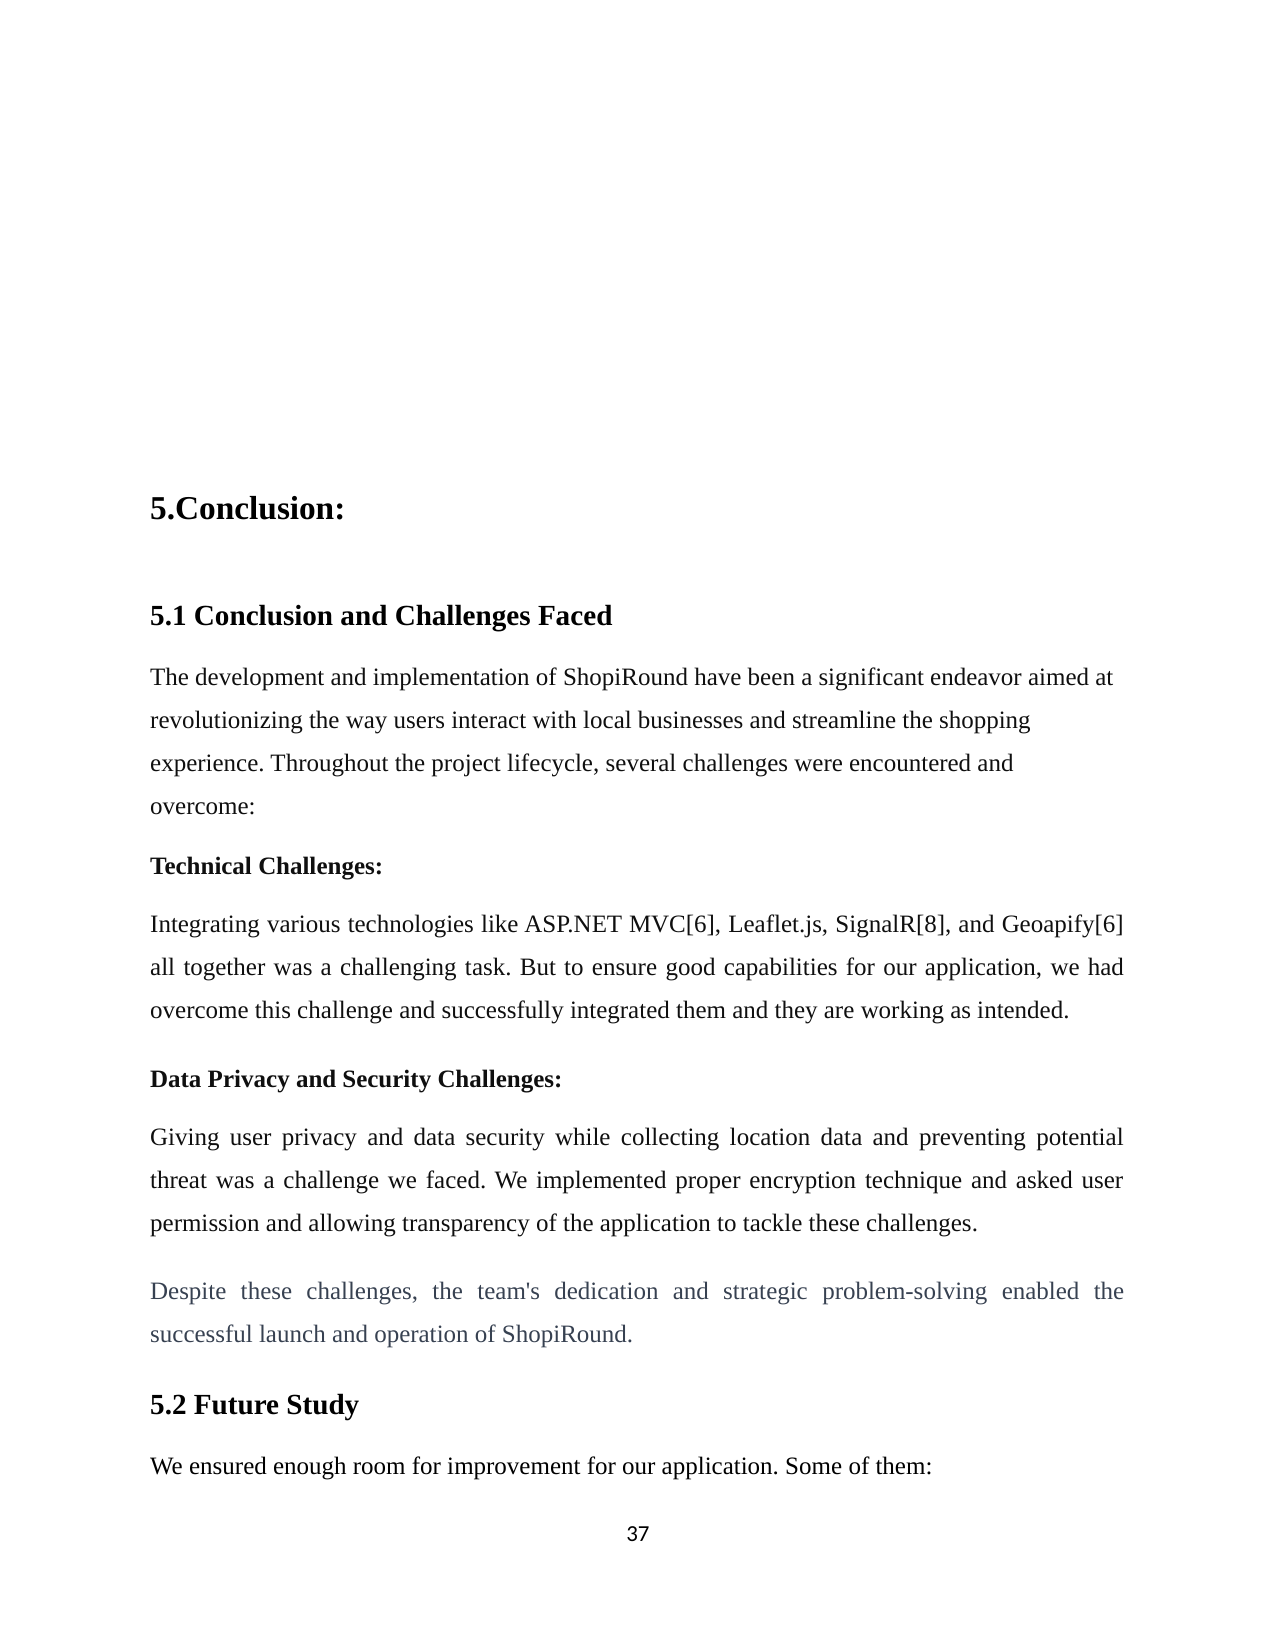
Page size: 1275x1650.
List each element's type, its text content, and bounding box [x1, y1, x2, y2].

text Integrating various technologies like ASP.NET MVC[6], Leaflet.js, SignalR[8], and Geoapify[6] all together was a challenging task. But to ensure good capabilities for our application, we had overcome this challenge and successfully integrated them and they are working as intended. [150, 909, 1125, 1024]
text Giving user privacy and data security while collecting location data and preventing potential threat was a challenge we faced. We implemented proper encryption technique and asked user permission and allowing transparency of the application to tackle these challenges. [150, 1122, 1125, 1237]
text The development and implementation of ShopiRound have been a significant endeavor aimed at revolutionizing the way users interact with local businesses and streamline the shopping experience. Throughout the project lifecycle, several challenges were encountered and overcome: [150, 662, 1125, 820]
text 5.Conclusion: [150, 488, 1125, 527]
text Data Privacy and Security Challenges: [150, 1064, 1125, 1092]
text 5.2 Future Study [150, 1387, 1125, 1421]
text 5.1 Conclusion and Challenges Faced [150, 598, 1125, 632]
text We ensured enough room for improvement for our application. Some of them: [150, 1451, 1125, 1479]
text Despite these challenges, the team's dedication and strategic problem-solving enabled the successful launch and operation of ShopiRound. [150, 1276, 1125, 1348]
text Technical Challenges: [150, 851, 1125, 880]
